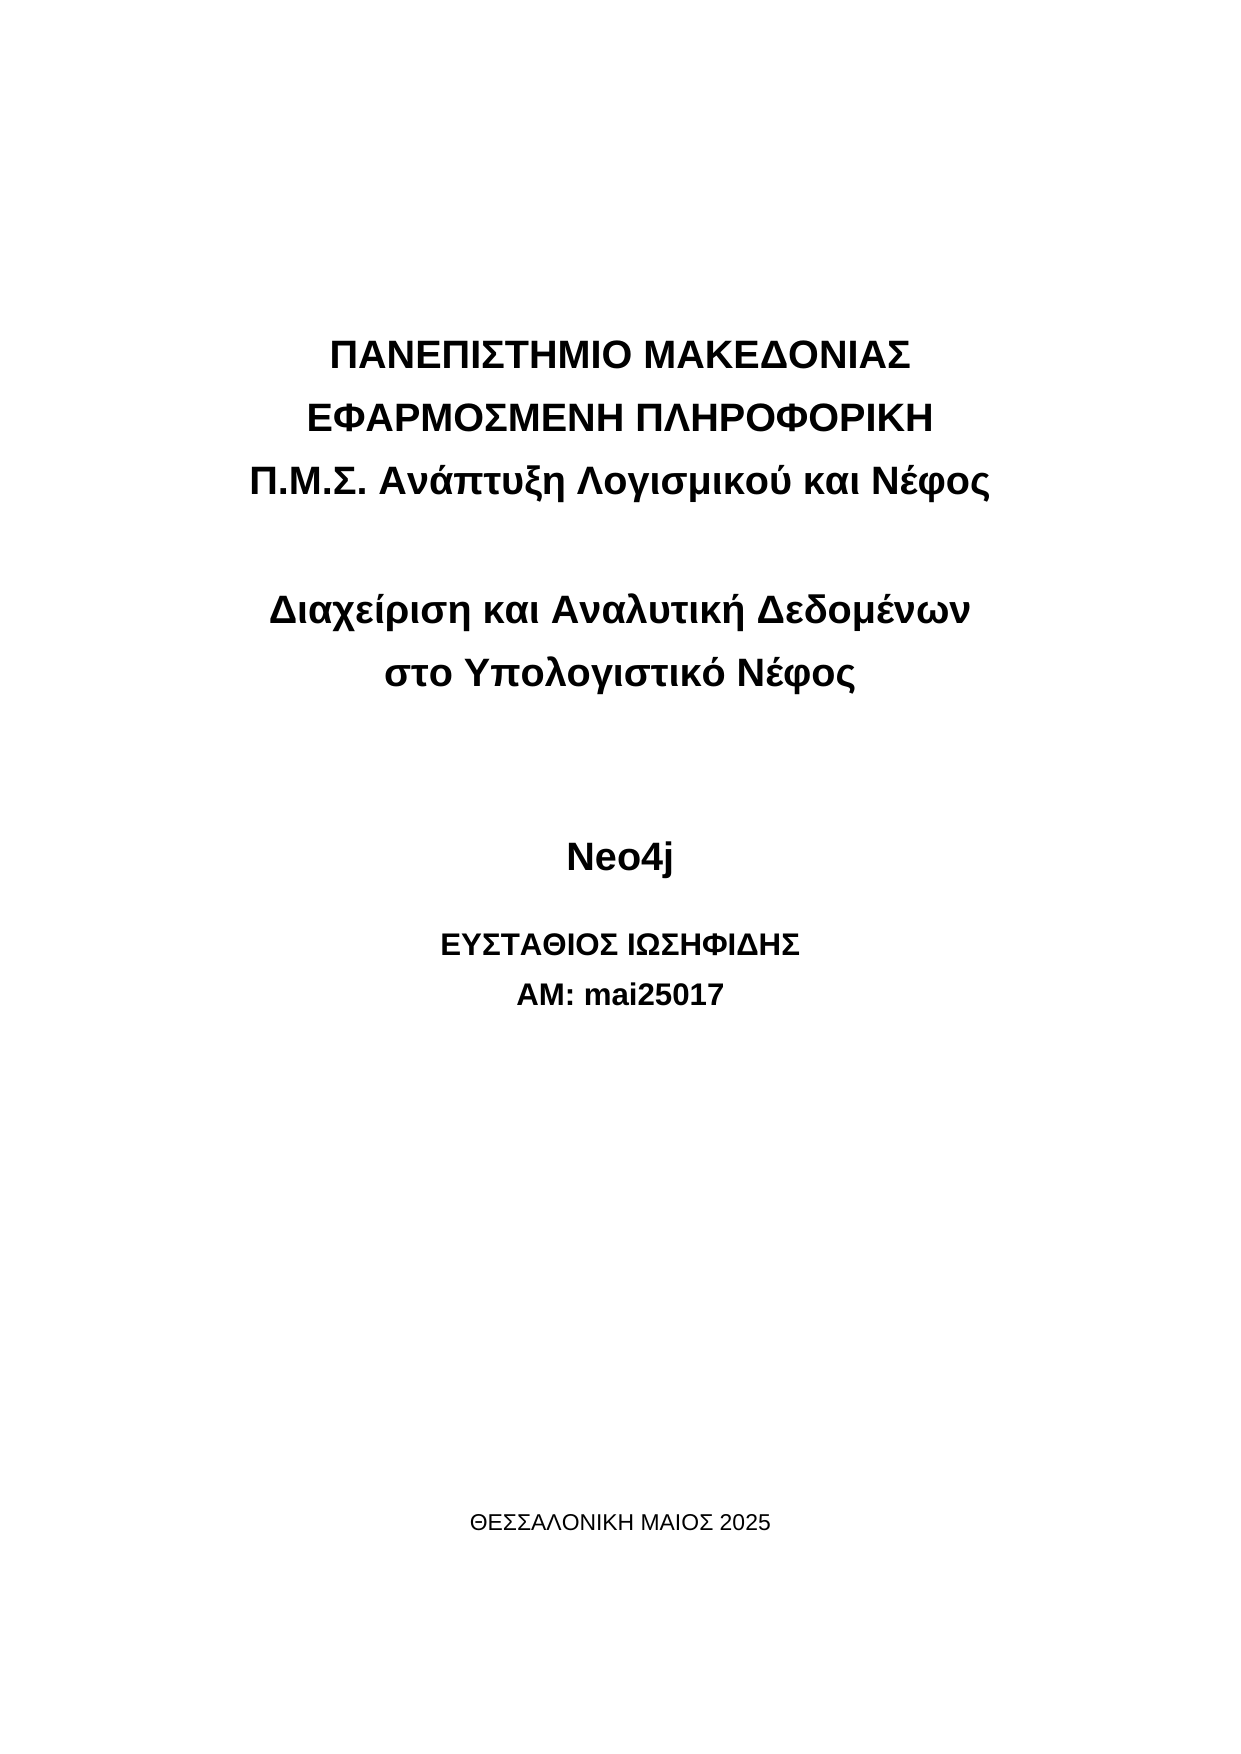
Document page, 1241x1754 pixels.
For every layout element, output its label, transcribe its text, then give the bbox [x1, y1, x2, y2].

text ΠΑΝΕΠΙΣΤΗΜΙΟ ΜΑΚΕΔΟΝΙΑΣ [150, 331, 1090, 377]
text ΕΦΑΡΜΟΣΜΕΝΗ ΠΛΗΡΟΦΟΡΙΚΗ [150, 394, 1090, 440]
text στο Υπολογιστικό Νέφος [150, 649, 1090, 695]
text ΑΜ: mai25017 [150, 976, 1090, 1012]
text ΕΥΣΤΑΘΙΟΣ ΙΩΣΗΦΙΔΗΣ [150, 926, 1090, 962]
text ΘΕΣΣΑΛΟΝΙΚΗ ΜΑΙΟΣ 2025 [150, 1509, 1090, 1535]
text Π.Μ.Σ. Ανάπτυξη Λογισμικού και Νέφος [150, 457, 1090, 503]
text Διαχείριση και Αναλυτική Δεδομένων [150, 587, 1090, 632]
text Neo4j [150, 833, 1090, 879]
